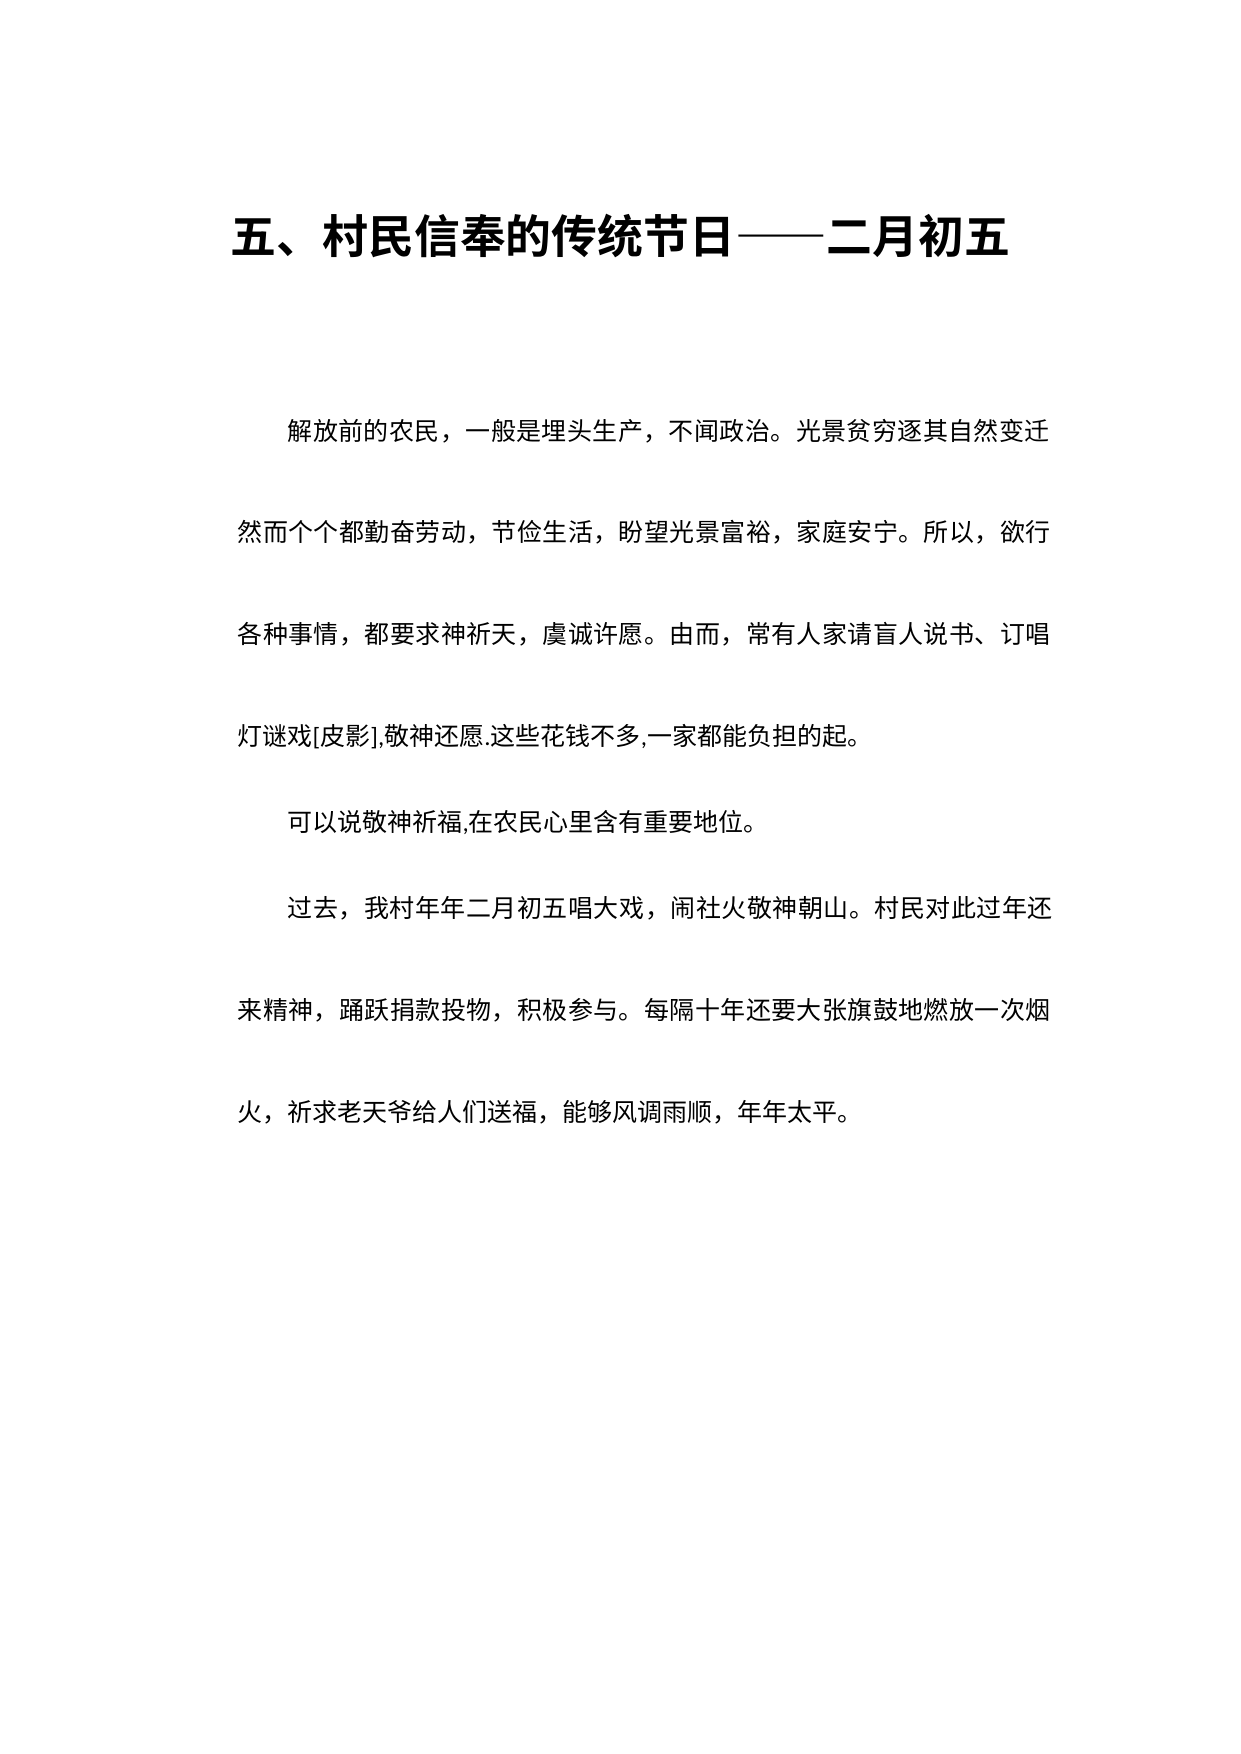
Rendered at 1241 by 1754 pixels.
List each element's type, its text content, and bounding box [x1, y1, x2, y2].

subtitle 五、村民信奉的传统节日——二月初五 [187, 199, 1053, 267]
text 过去，我村年年二月初五唱大戏，闹社火敬神朝山。村民对此过年还来精神，踊跃捐款投物，积极参与。每隔十年还要大张旗鼓地燃放一次烟火，祈求老天爷给人们送福，能够风调雨顺，年年太平。 [237, 873, 1053, 1144]
text 解放前的农民，一般是埋头生产，不闻政治。光景贫穷逐其自然变迁。然而个个都勤奋劳动，节俭生活，盼望光景富裕，家庭安宁。所以，欲行各种事情，都要求神祈天，虞诚许愿。由而，常有人家请盲人说书、订唱灯谜戏[皮影],敬神还愿.这些花钱不多,一家都能负担的起。 [237, 395, 1053, 769]
text 可以说敬神祈福,在农民心里含有重要地位。 [237, 787, 1053, 855]
